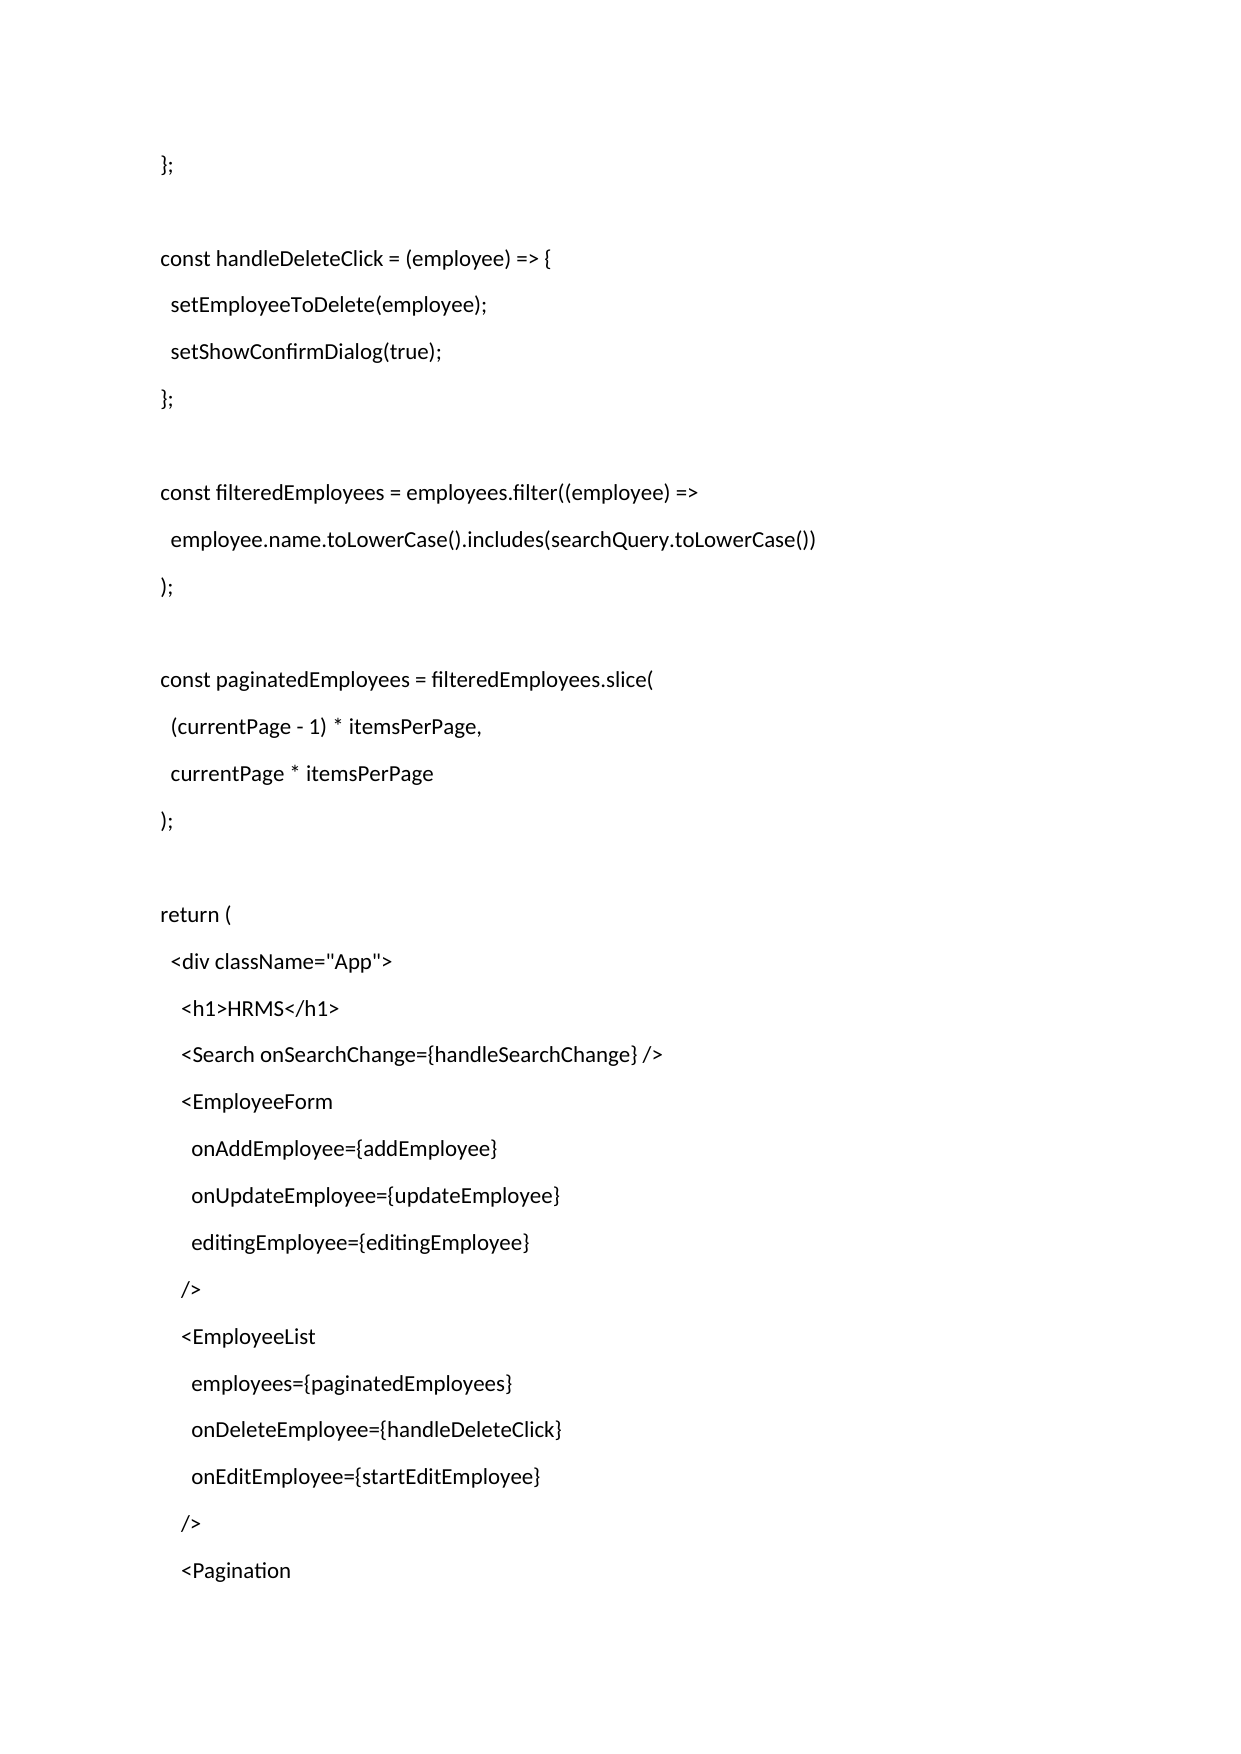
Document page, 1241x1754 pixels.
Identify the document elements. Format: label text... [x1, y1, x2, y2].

text const paginatedEmployees = filteredEmployees.slice( [150, 666, 1090, 694]
text const handleDeleteClick = (employee) => { [150, 244, 1090, 272]
text employee.name.toLowerCase().includes(searchQuery.toLowerCase()) [150, 525, 1090, 553]
text <Pagination [150, 1556, 1090, 1584]
text <div className="App"> [150, 947, 1090, 975]
text }; [150, 150, 1090, 178]
text <h1>HRMS</h1> [150, 994, 1090, 1022]
text /> [150, 1509, 1090, 1537]
text return ( [150, 900, 1090, 928]
text const filteredEmployees = employees.filter((employee) => [150, 478, 1090, 506]
text /> [150, 1275, 1090, 1303]
text onAddEmployee={addEmployee} [150, 1134, 1090, 1162]
text ); [150, 572, 1090, 600]
text <Search onSearchChange={handleSearchChange} /> [150, 1041, 1090, 1069]
text currentPage * itemsPerPage [150, 759, 1090, 787]
text onEditEmployee={startEditEmployee} [150, 1462, 1090, 1491]
text editingEmployee={editingEmployee} [150, 1228, 1090, 1256]
text <EmployeeForm [150, 1087, 1090, 1116]
text (currentPage - 1) * itemsPerPage, [150, 712, 1090, 741]
text }; [150, 384, 1090, 412]
text employees={paginatedEmployees} [150, 1369, 1090, 1397]
text onUpdateEmployee={updateEmployee} [150, 1181, 1090, 1209]
text setShowConfirmDialog(true); [150, 337, 1090, 366]
text onDeleteEmployee={handleDeleteClick} [150, 1416, 1090, 1444]
text ); [150, 806, 1090, 834]
text <EmployeeList [150, 1322, 1090, 1350]
text setEmployeeToDelete(employee); [150, 291, 1090, 319]
